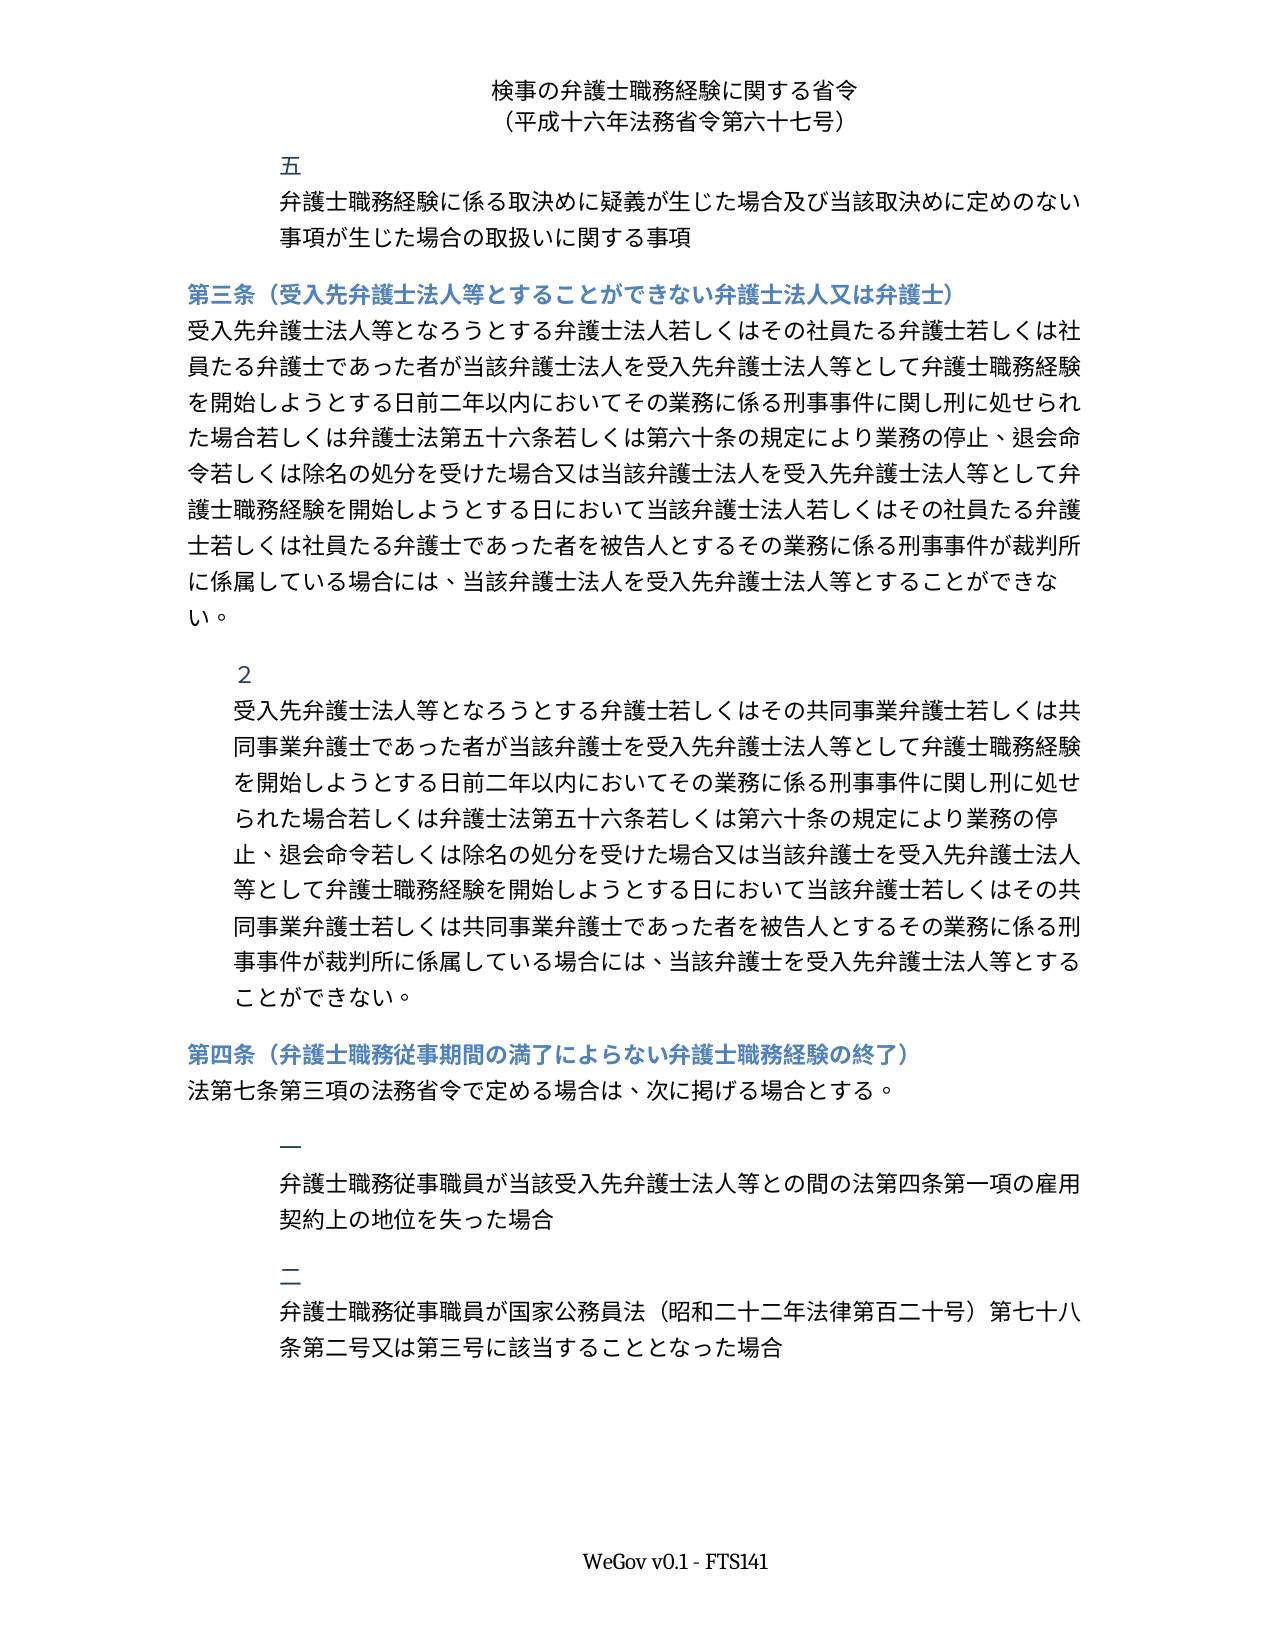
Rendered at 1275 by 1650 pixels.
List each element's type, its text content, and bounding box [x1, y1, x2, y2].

text 弁護士職務従事職員が国家公務員法（昭和二十二年法律第百二十号）第七十八条第二号又は第三号に該当することとなった場合 [279, 1296, 1087, 1363]
subtitle 二 [279, 1260, 1087, 1292]
text 受入先弁護士法人等となろうとする弁護士法人若しくはその社員たる弁護士若しくは社員たる弁護士であった者が当該弁護士法人を受入先弁護士法人等として弁護士職務経験を開始しようとする日前二年以内においてその業務に係る刑事事件に関し刑に処せられた場合若しくは弁護士法第五十六条若しくは第六十条の規定により業務の停止、退会命令若しくは除名の処分を受けた場合又は当該弁護士法人を受入先弁護士法人等として弁護士職務経験を開始しようとする日において当該弁護士法人若しくはその社員たる弁護士若しくは社員たる弁護士であった者を被告人とするその業務に係る刑事事件が裁判所に係属している場合には、当該弁護士法人を受入先弁護士法人等とすることができない。 [187, 314, 1087, 633]
text 法第七条第三項の法務省令で定める場合は、次に掲げる場合とする。 [187, 1075, 1087, 1106]
text 弁護士職務従事職員が当該受入先弁護士法人等との間の法第四条第一項の雇用契約上の地位を失った場合 [279, 1168, 1087, 1235]
subtitle 一 [279, 1132, 1087, 1163]
subtitle 五 [279, 150, 1087, 181]
text 受入先弁護士法人等となろうとする弁護士若しくはその共同事業弁護士若しくは共同事業弁護士であった者が当該弁護士を受入先弁護士法人等として弁護士職務経験を開始しようとする日前二年以内においてその業務に係る刑事事件に関し刑に処せられた場合若しくは弁護士法第五十六条若しくは第六十条の規定により業務の停止、退会命令若しくは除名の処分を受けた場合又は当該弁護士を受入先弁護士法人等として弁護士職務経験を開始しようとする日において当該弁護士若しくはその共同事業弁護士若しくは共同事業弁護士であった者を被告人とするその業務に係る刑事事件が裁判所に係属している場合には、当該弁護士を受入先弁護士法人等とすることができない。 [233, 695, 1087, 1013]
subtitle 第三条（受入先弁護士法人等とすることができない弁護士法人又は弁護士） [187, 279, 1087, 310]
subtitle 第四条（弁護士職務従事期間の満了によらない弁護士職務経験の終了） [187, 1039, 1087, 1070]
text 弁護士職務経験に係る取決めに疑義が生じた場合及び当該取決めに定めのない事項が生じた場合の取扱いに関する事項 [279, 186, 1087, 253]
subtitle ２ [233, 659, 1087, 690]
